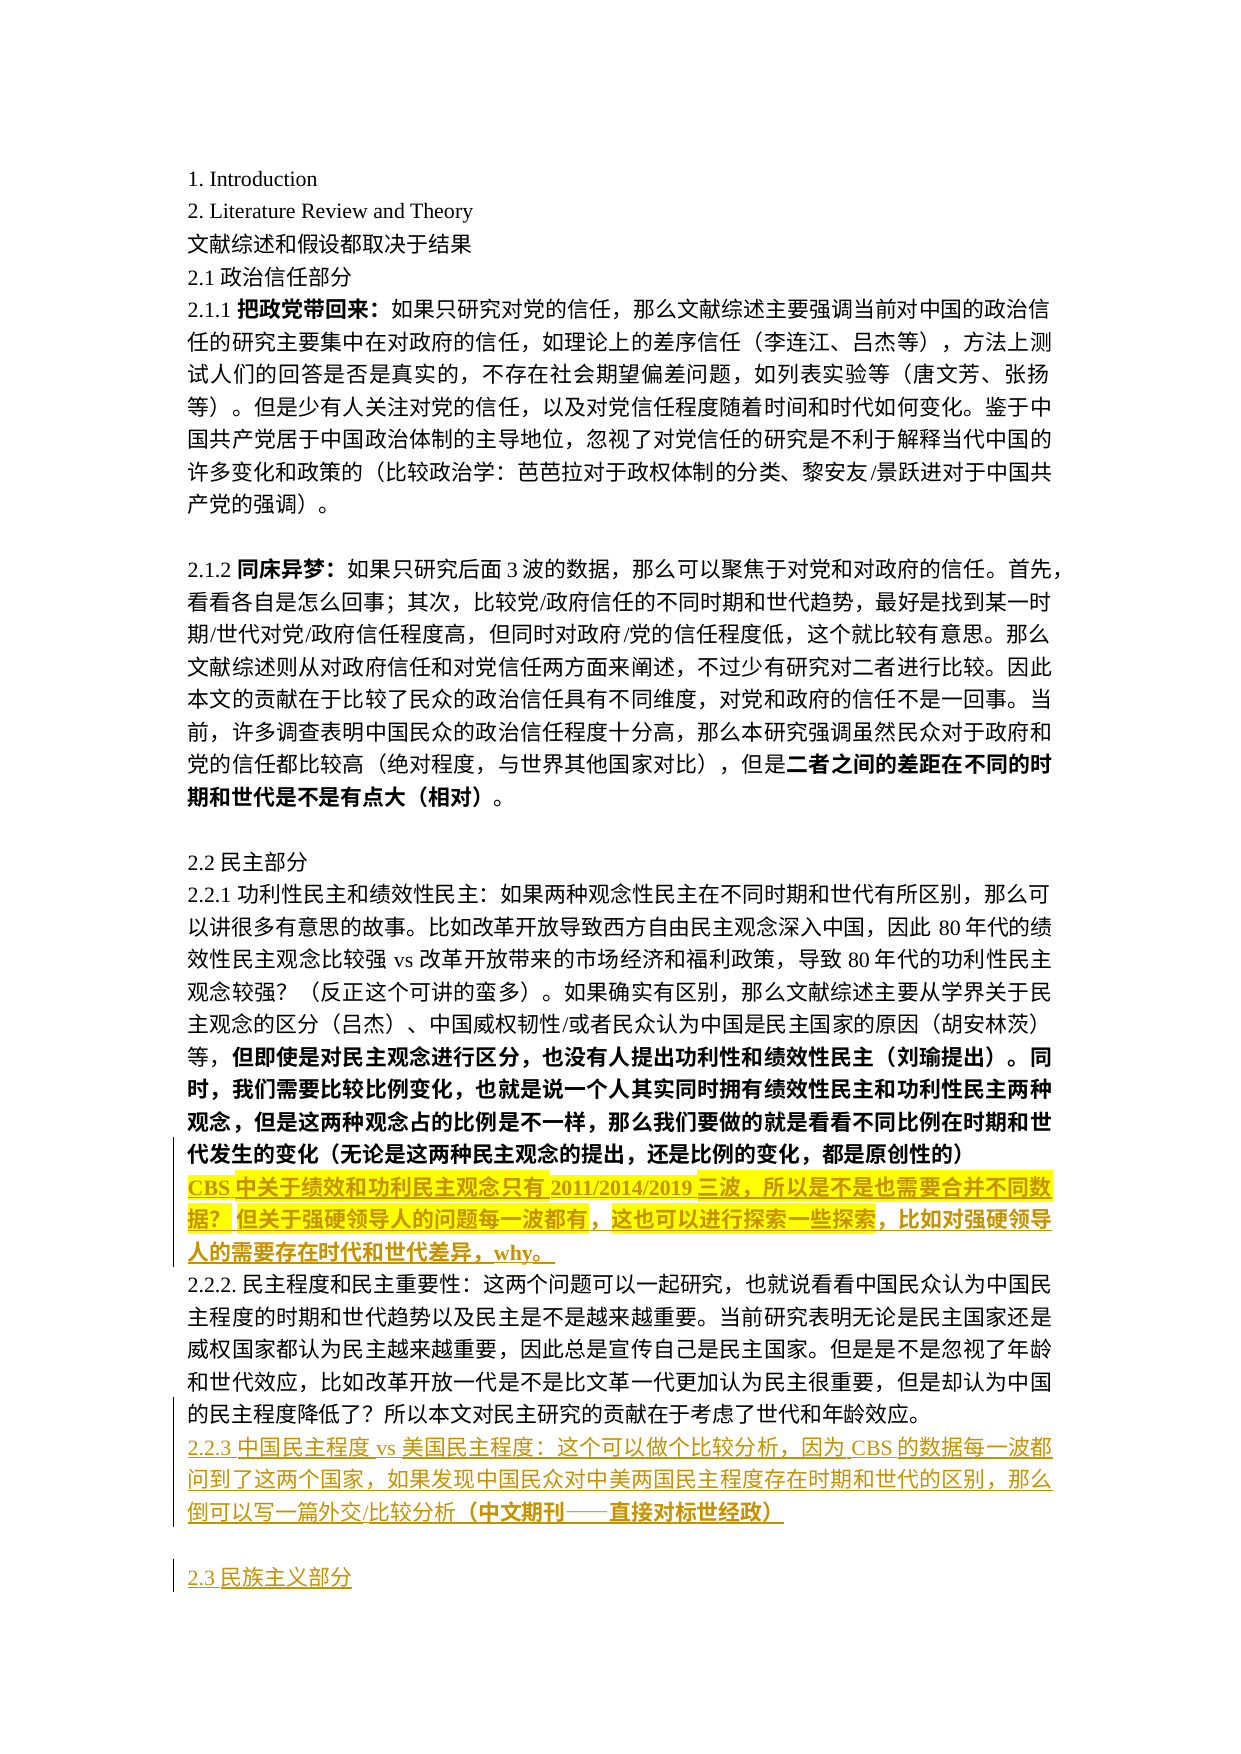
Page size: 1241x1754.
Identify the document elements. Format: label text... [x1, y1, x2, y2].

text 2.2 民主部分 [187, 844, 1053, 877]
text 1. Introduction [187, 162, 1053, 194]
text 2.2.2. 民主程度和民主重要性：这两个问题可以一起研究，也就说看看中国民众认为中国民主程度的时期和世代趋势以及民主是不是越来越重要。当前研究表明无论是民主国家还是威权国家都认为民主越来越重要，因此总是宣传自己是民主国家。但是是不是忽视了年龄和世代效应，比如改革开放一代是不是比文革一代更加认为民主很重要，但是却认为中国的民主程度降低了？所以本文对民主研究的贡献在于考虑了世代和年龄效应。 [187, 1267, 1053, 1429]
text 文献综述和假设都取决于结果 [187, 227, 1053, 259]
text 2. Literature Review and Theory [187, 194, 1053, 227]
text 2.1.2 同床异梦：如果只研究后面3波的数据，那么可以聚焦于对党和对政府的信任。首先，看看各自是怎么回事；其次，比较党/政府信任的不同时期和世代趋势，最好是找到某一时期/世代对党/政府信任程度高，但同时对政府/党的信任程度低，这个就比较有意思。那么文献综述则从对政府信任和对党信任两方面来阐述，不过少有研究对二者进行比较。因此，本文的贡献在于比较了民众的政治信任具有不同维度，对党和政府的信任不是一回事。当前，许多调查表明中国民众的政治信任程度十分高，那么本研究强调虽然民众对于政府和党的信任都比较高（绝对程度，与世界其他国家对比），但是二者之间的差距在不同的时期和世代是不是有点大（相对）。 [187, 552, 1053, 812]
text 2.2.1 功利性民主和绩效性民主：如果两种观念性民主在不同时期和世代有所区别，那么可以讲很多有意思的故事。比如改革开放导致西方自由民主观念深入中国，因此80年代的绩效性民主观念比较强 vs 改革开放带来的市场经济和福利政策，导致80年代的功利性民主观念较强？（反正这个可讲的蛮多）。如果确实有区别，那么文献综述主要从学界关于民主观念的区分（吕杰）、中国威权韧性/或者民众认为中国是民主国家的原因（胡安林茨）等，但即使是对民主观念进行区分，也没有人提出功利性和绩效性民主（刘瑜提出）。同时，我们需要比较比例变化，也就是说一个人其实同时拥有绩效性民主和功利性民主两种观念，但是这两种观念占的比例是不一样，那么我们要做的就是看看不同比例在时期和世代发生的变化（无论是这两种民主观念的提出，还是比例的变化，都是原创性的） [187, 877, 1053, 1169]
text 2.1 政治信任部分 [187, 259, 1053, 292]
text 2.1.1 把政党带回来：如果只研究对党的信任，那么文献综述主要强调当前对中国的政治信任的研究主要集中在对政府的信任，如理论上的差序信任（李连江、吕杰等），方法上测试人们的回答是否是真实的，不存在社会期望偏差问题，如列表实验等（唐文芳、张扬等）。但是少有人关注对党的信任，以及对党信任程度随着时间和时代如何变化。鉴于中国共产党居于中国政治体制的主导地位，忽视了对党信任的研究是不利于解释当代中国的许多变化和政策的（比较政治学：芭芭拉对于政权体制的分类、黎安友/景跃进对于中国共产党的强调）。 [187, 292, 1053, 519]
